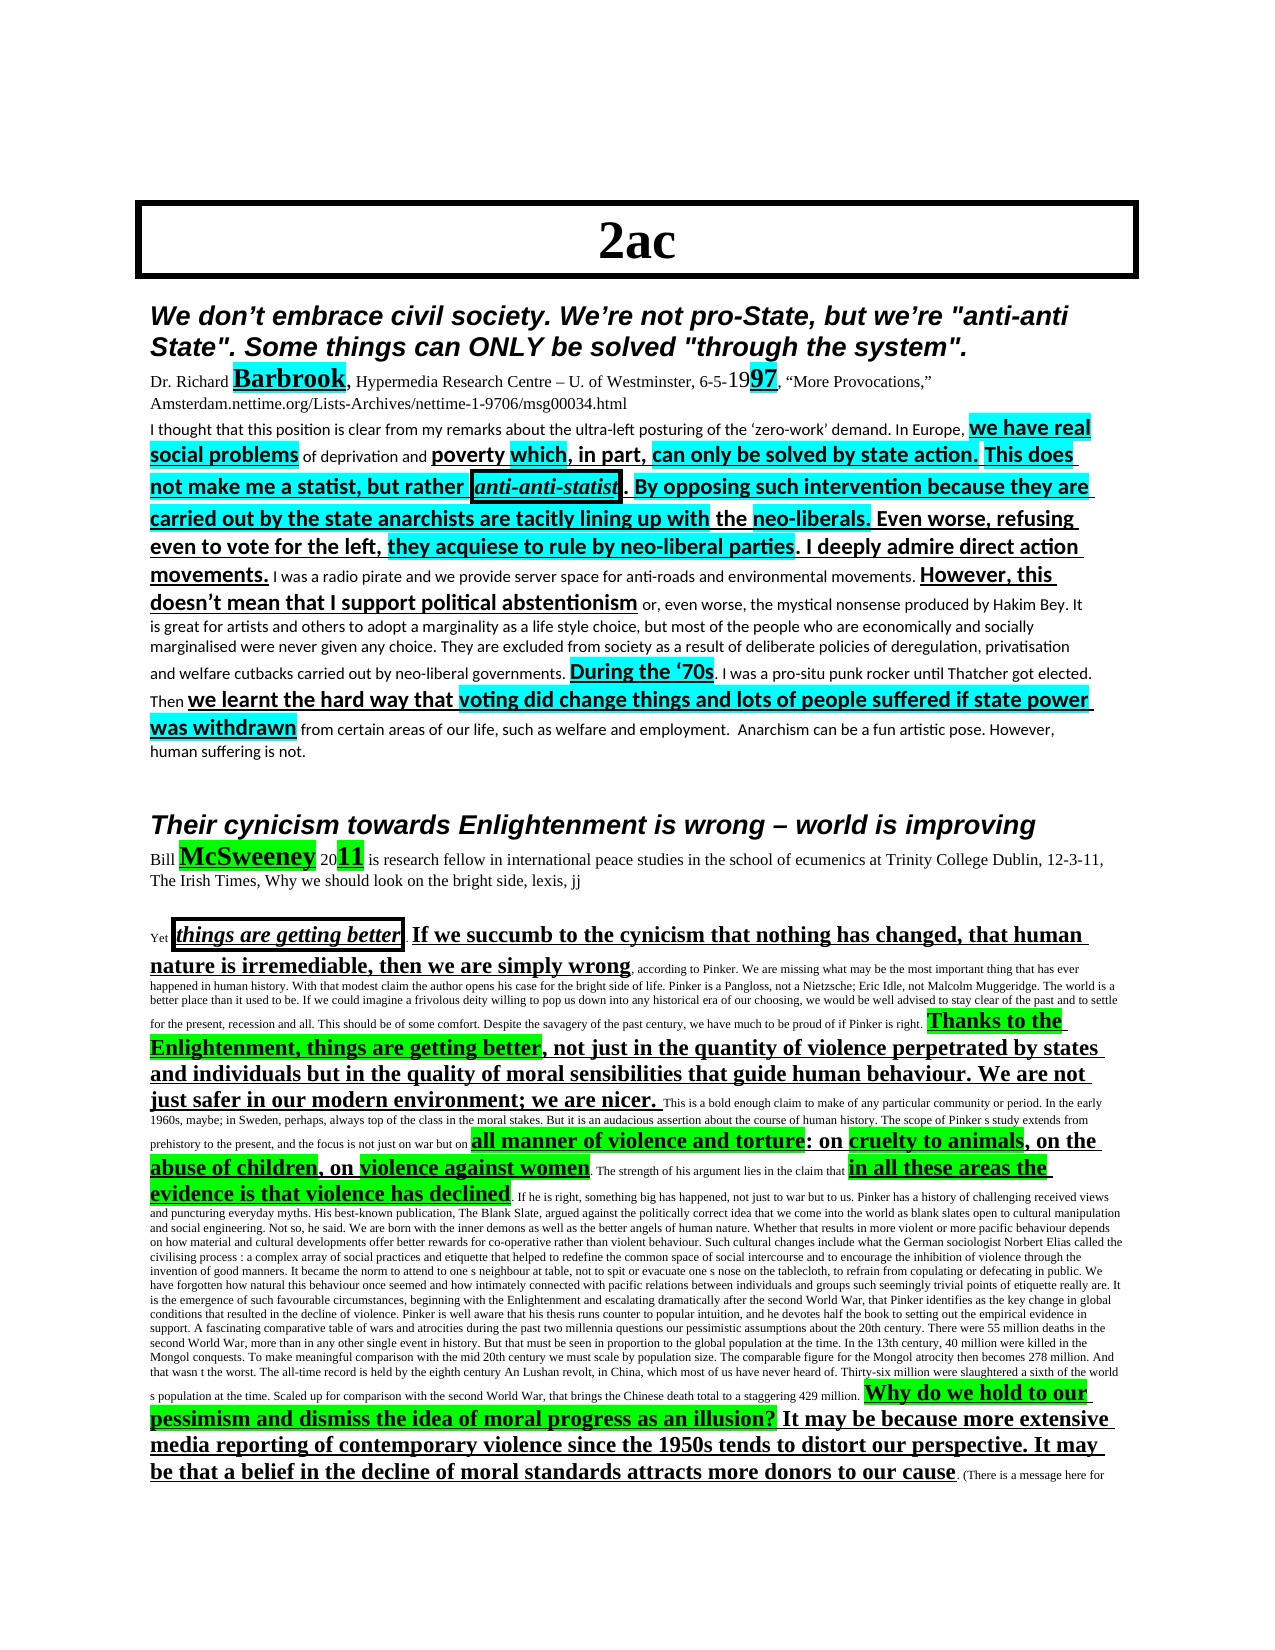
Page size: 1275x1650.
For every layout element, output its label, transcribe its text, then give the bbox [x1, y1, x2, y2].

subtitle Their cynicism towards Enlightenment is wrong – world is improving [150, 809, 1125, 840]
text Bill McSweeney 2011 is research fellow in international peace studies in the school of ecumenics at Trinity College Dublin, 12-3-11, The Irish Times, Why we should look on the bright side, lexis, jj [150, 840, 1125, 890]
text I thought that this position is clear from my remarks about the ultra-left posturing of the ‘zero-work’ demand. In Europe, we have real social problems of deprivation and poverty which, in part, can only be solved by state action. This does not make me a statist, but rather anti-anti-statist. By opposing such intervention because they are carried out by the state anarchists are tacitly lining up with the neo-liberals. Even worse, refusing even to vote for the left, they acquiese to rule by neo-liberal parties. I deeply admire direct action movements. I was a radio pirate and we provide server space for anti-roads and environmental movements. However, this doesn’t mean that I support political abstentionism or, even worse, the mystical nonsense produced by Hakim Bey. It is great for artists and others to adopt a marginality as a life style choice, but most of the people who are economically and socially marginalised were never given any choice. They are excluded from society as a result of deliberate policies of deregulation, privatisation and welfare cutbacks carried out by neo-liberal governments. During the ‘70s. I was a pro-situ punk rocker until Thatcher got elected. Then we learnt the hard way that voting did change things and lots of people suffered if state power was withdrawn from certain areas of our life, such as welfare and employment. Anarchism can be a fun artistic pose. However, human suffering is not. [150, 498, 1095, 761]
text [150, 917, 1125, 1484]
text Dr. Richard Barbrook, Hypermedia Research Centre – U. of Westminster, 6-5-1997, “More Provocations,” Amsterdam.nettime.org/Lists-Archives/nettime-1-9706/msg00034.html [150, 362, 1125, 413]
subtitle 2ac [142, 206, 1133, 273]
subtitle We don’t embrace civil society. We’re not pro-State, but we’re "anti-anti State". Some things can ONLY be solved "through the system". [150, 300, 1125, 362]
